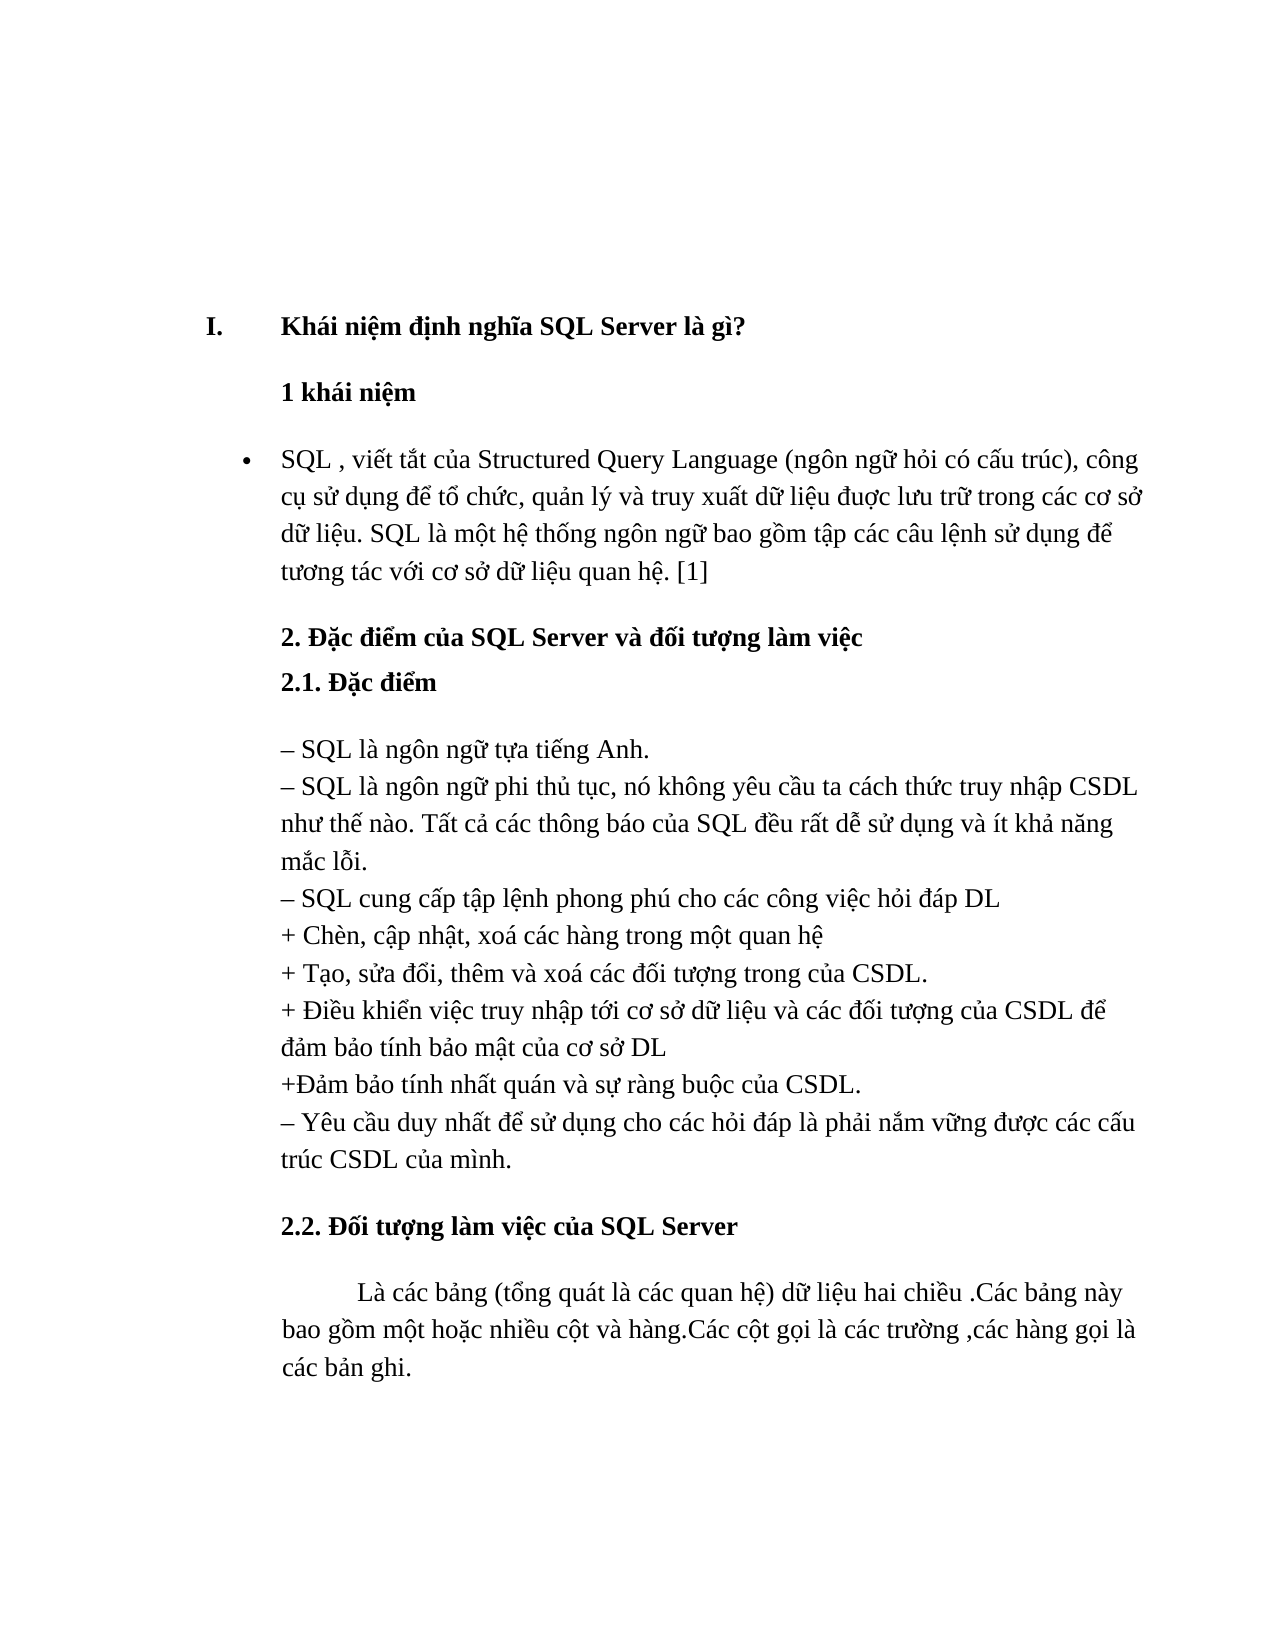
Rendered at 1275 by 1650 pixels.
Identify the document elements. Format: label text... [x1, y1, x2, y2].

text 2.2. Đối tượng làm việc của SQL Server [281, 1209, 1157, 1241]
subtitle 2.1. Đặc điểm [281, 666, 1157, 698]
list Khái niệm định nghĩa SQL Server là gì? [206, 310, 1157, 341]
list SQL , viết tắt của Structured Query Language (ngôn ngữ hỏi có cấu trúc), công cụ sử dụng để tổ chức, quản lý và truy xuất dữ liệu đuợc lưu trữ trong các cơ sở dữ liệu. SQL là một hệ thống ngôn ngữ bao gồm tập các câu lệnh sử dụng để tương tác với cơ sở dữ liệu quan hệ. [1] [243, 443, 1157, 586]
text 1 khái niệm [281, 377, 1157, 408]
text – SQL là ngôn ngữ tựa tiếng Anh. – SQL là ngôn ngữ phi thủ tục, nó không yêu cầu ta cách thức truy nhập CSDL như thế nào. Tất cả các thông báo của SQL đều rất dễ sử dụng và ít khả năng mắc lỗi. – SQL cung cấp tập lệnh phong phú cho các công việc hỏi đáp DL + Chèn, cập nhật, xoá các hàng trong một quan hệ + Tạo, sửa đổi, thêm và xoá các đối tượng trong của CSDL. + Điều khiển việc truy nhập tới cơ sở dữ liệu và các đối tượng của CSDL để đảm bảo tính bảo mật của cơ sở DL +Đảm bảo tính nhất quán và sự ràng buộc của CSDL. – Yêu cầu duy nhất để sử dụng cho các hỏi đáp là phải nắm vững được các cấu trúc CSDL của mình. [281, 733, 1157, 1174]
subtitle 2. Đặc điểm của SQL Server và đối tượng làm việc [281, 621, 1157, 652]
text Là các bảng (tổng quát là các quan hệ) dữ liệu hai chiều .Các bảng này bao gồm một hoặc nhiều cột và hàng.Các cột gọi là các trường ,các hàng gọi là các bản ghi. [282, 1276, 1157, 1382]
